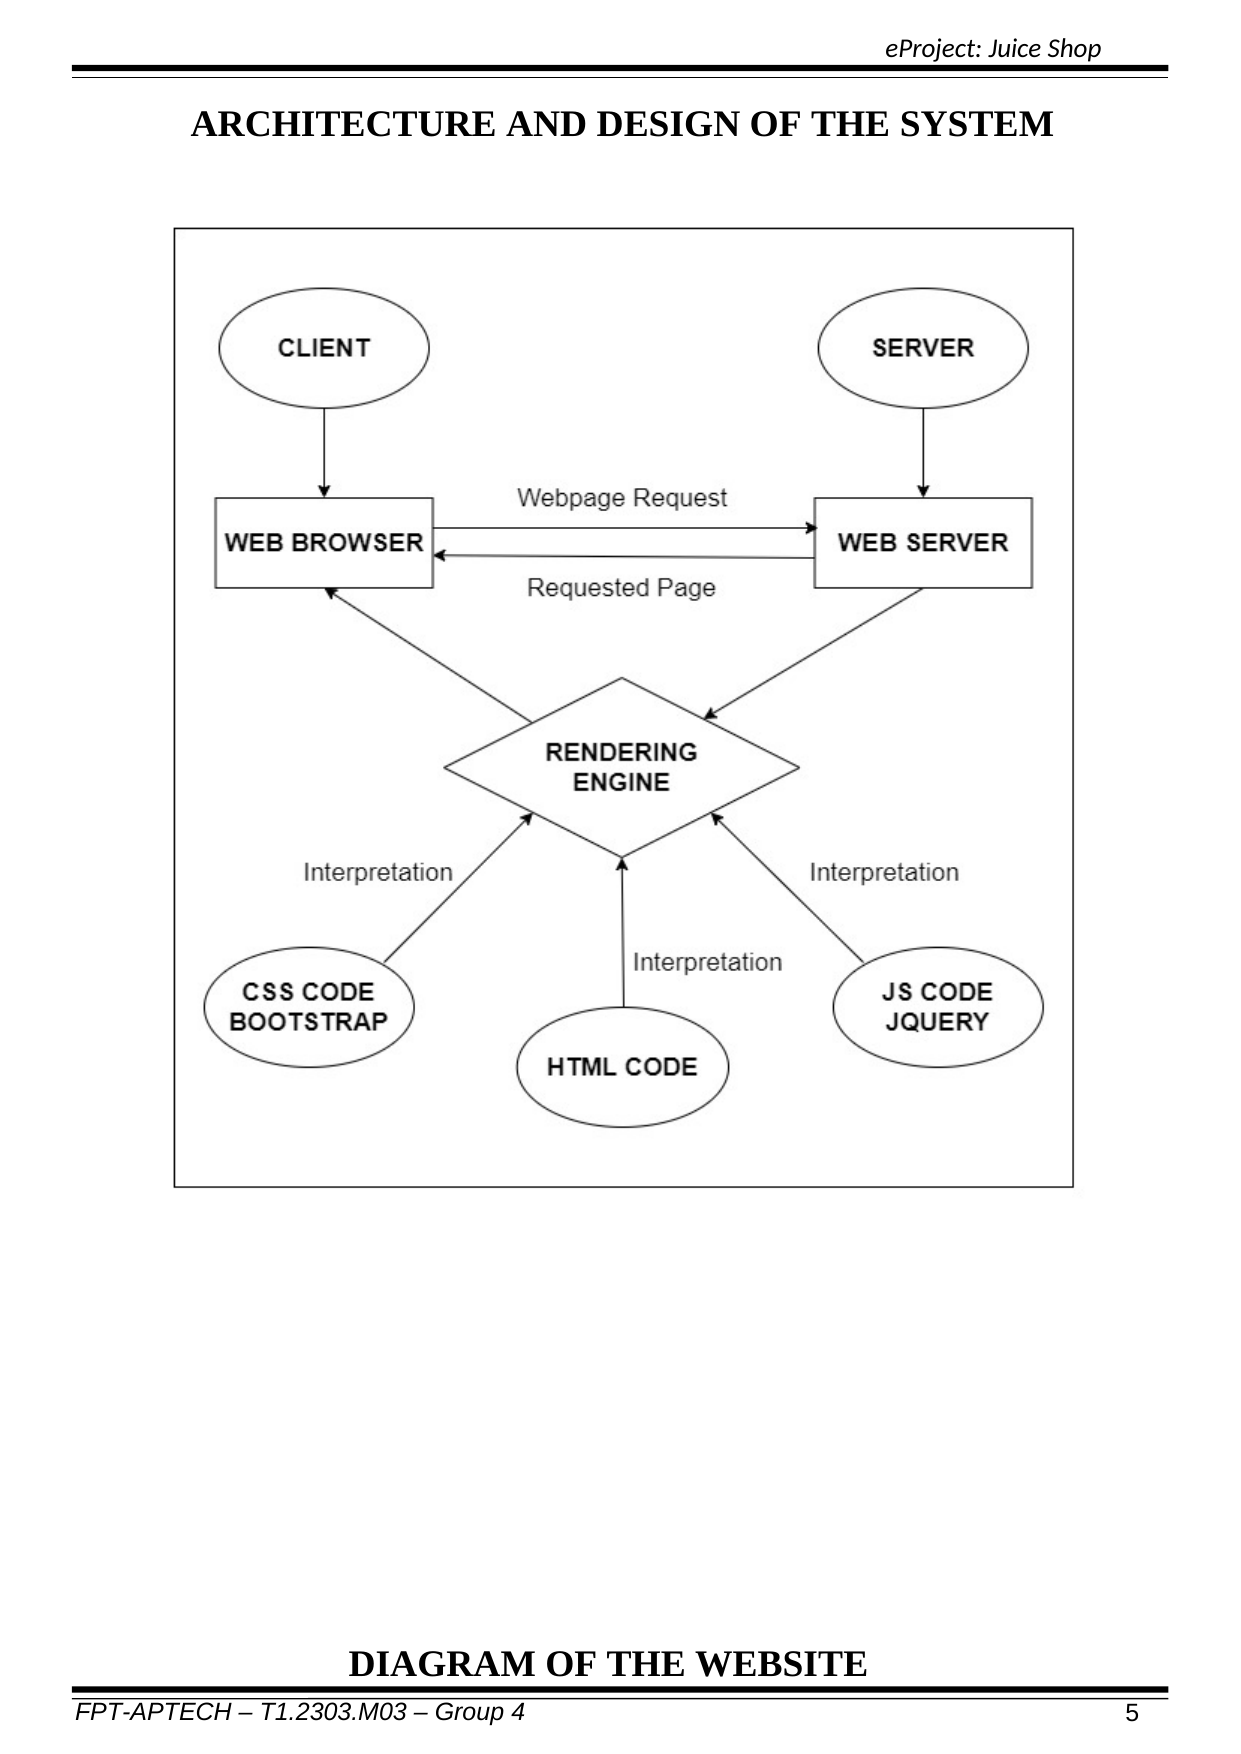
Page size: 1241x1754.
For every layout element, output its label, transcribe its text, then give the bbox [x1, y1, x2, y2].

subtitle ARCHITECTURE AND DESIGN OF THE SYSTEM [74, 101, 1170, 144]
subtitle DIAGRAM OF THE WEBSITE [46, 1642, 1170, 1685]
picture [115, 168, 1134, 1248]
